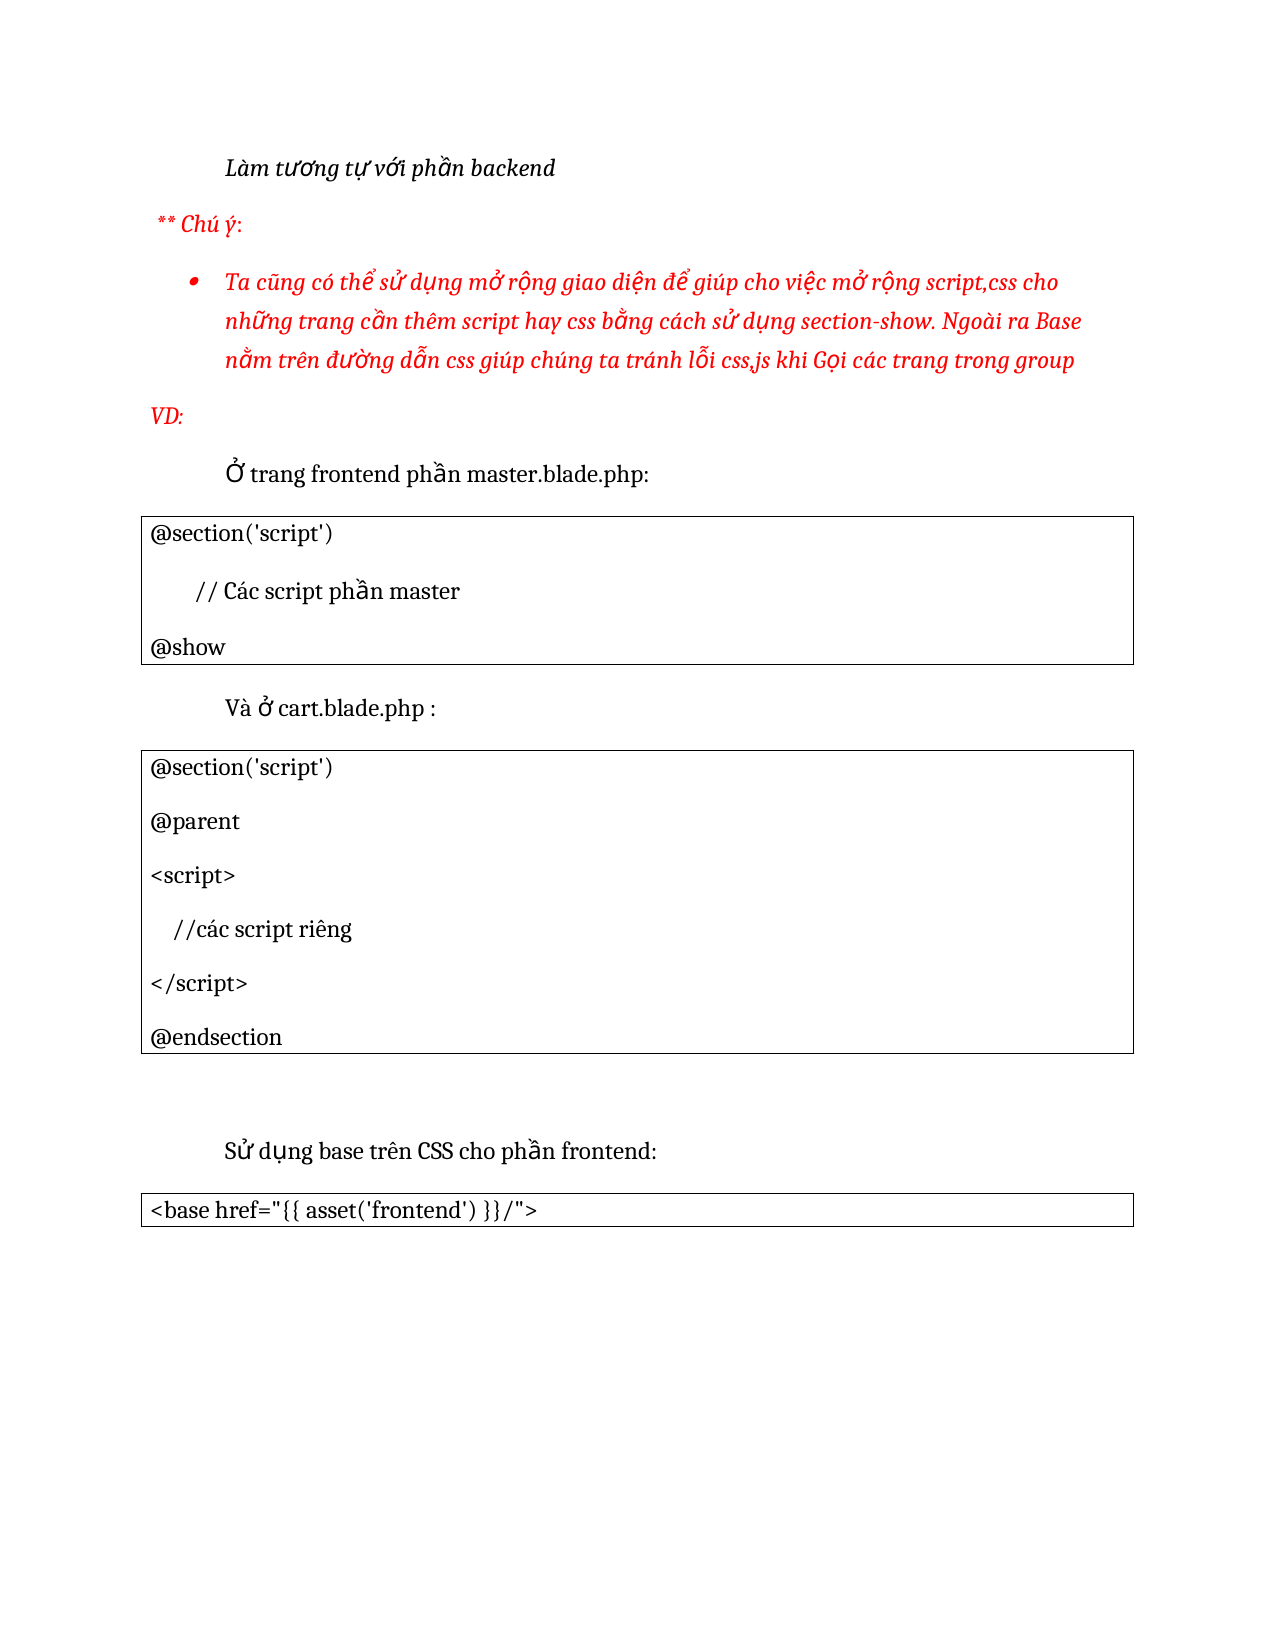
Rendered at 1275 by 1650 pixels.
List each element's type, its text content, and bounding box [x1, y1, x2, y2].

text @parent [142, 804, 1133, 836]
text <base href="{{ asset('frontend') }}/"> [142, 1194, 1133, 1226]
text Sử dụng base trên CSS cho phần frontend: [150, 1132, 1125, 1166]
text ** Chú ý: [150, 210, 1125, 239]
text //các script riêng [142, 912, 1133, 943]
text <script> [142, 858, 1133, 889]
text @show [142, 630, 1133, 664]
text Ở trang frontend phần master.blade.php: [150, 456, 1125, 490]
text Làm tương tự với phần backend [150, 150, 1125, 184]
text Và ở cart.blade.php : [150, 690, 1125, 724]
text VD: [150, 402, 1125, 431]
text </script> [142, 965, 1133, 997]
text @section('script') [142, 751, 1133, 782]
text @section('script') [142, 517, 1133, 548]
text @endsection [142, 1019, 1133, 1053]
text // Các script phần master [142, 570, 1133, 607]
list Ta cũng có thể sử dụng mở rộng giao diện để giúp cho việc mở rộng script,css cho những trang cần thêm script hay css bằng cách sử dụng section-show. Ngoài ra Base nằm trên đường dẫn css giúp chúng ta tránh lỗi css,js khi Gọi các trang trong group [187, 264, 1125, 376]
